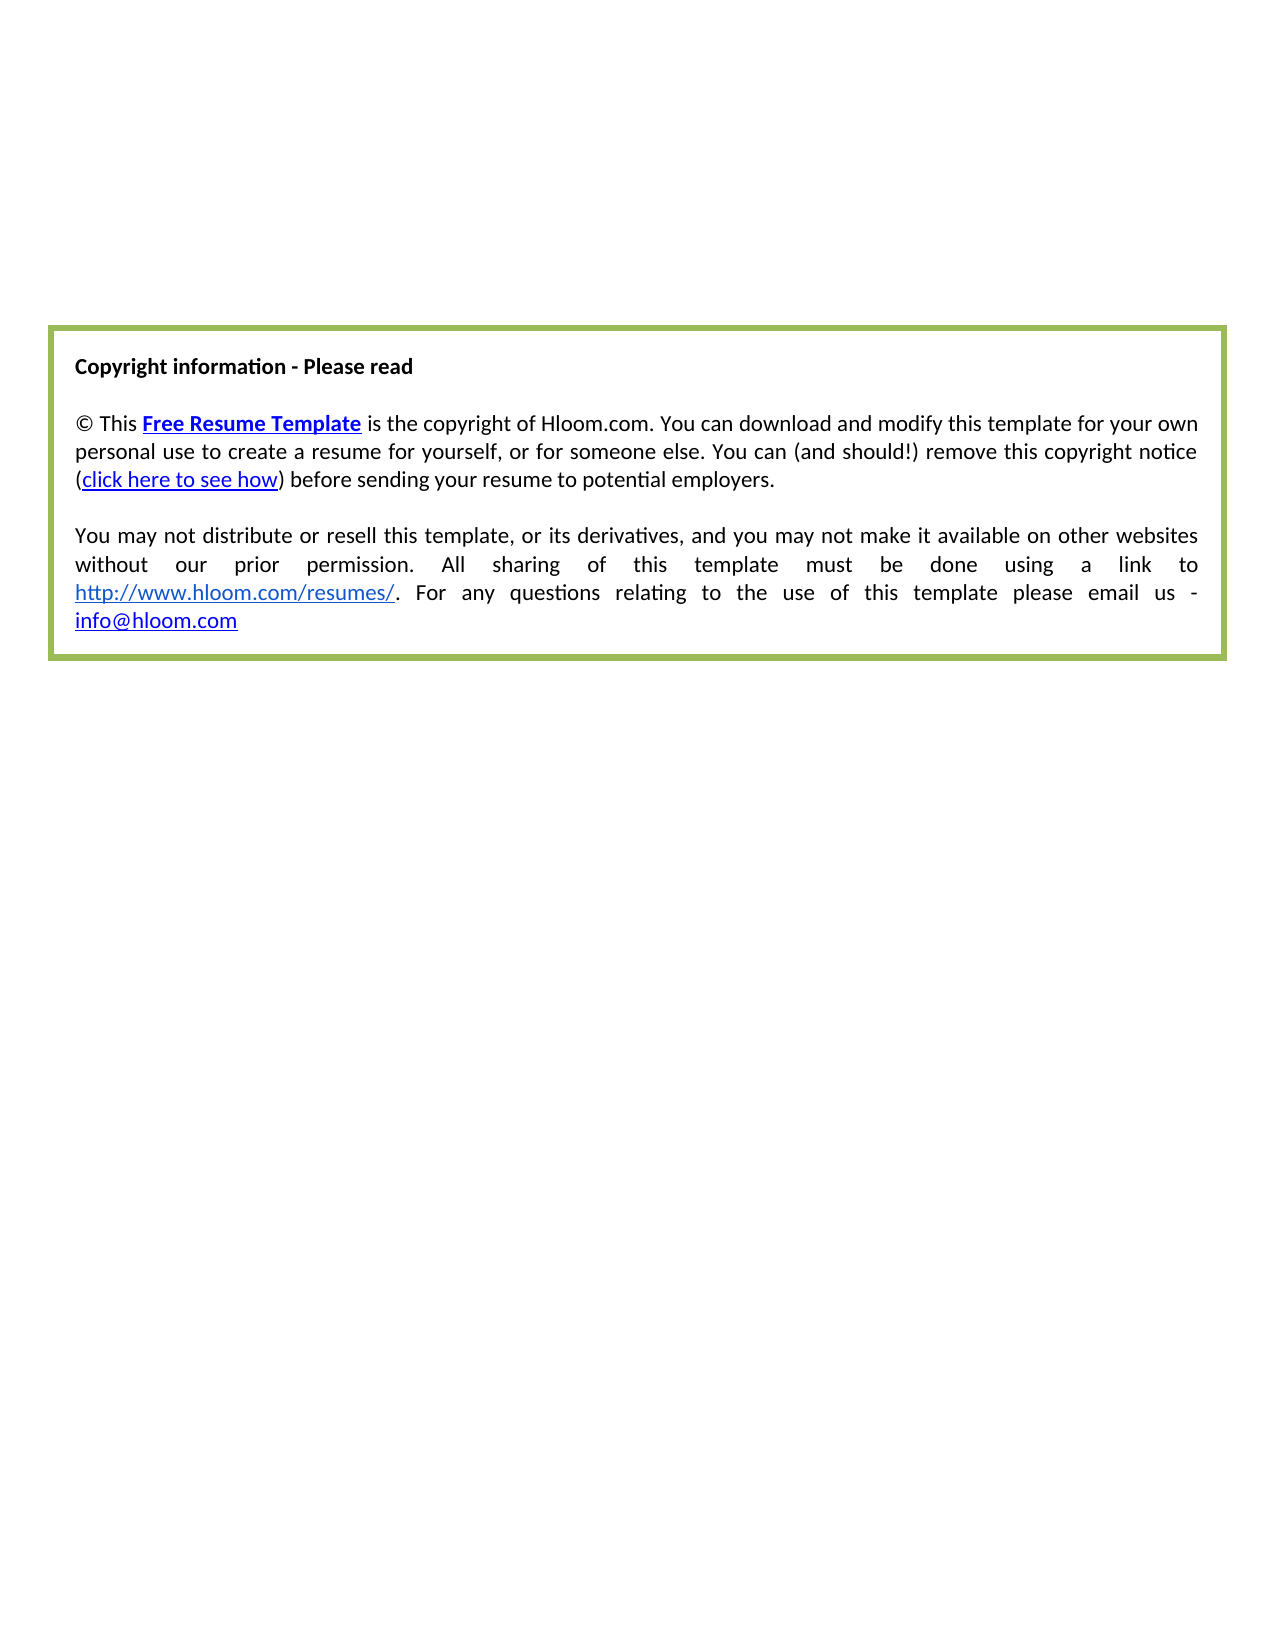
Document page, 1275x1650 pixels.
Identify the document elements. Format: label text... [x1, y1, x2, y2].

text Copyright information - Please read [54, 331, 1221, 380]
text You may not distribute or resell this template, or its derivatives, and you may not make it available on other websites without our prior permission. All sharing of this template must be done using a link to http://www.hloom.com/resumes/. For any questions relating to the use of this template please email us - info@hloom.com [54, 522, 1221, 654]
text © This Free Resume Template is the copyright of Hloom.com. You can download and modify this template for your own personal use to create a resume for yourself, or for someone else. You can (and should!) remove this copyright notice (click here to see how) before sending your resume to potential employers. [75, 409, 1200, 493]
